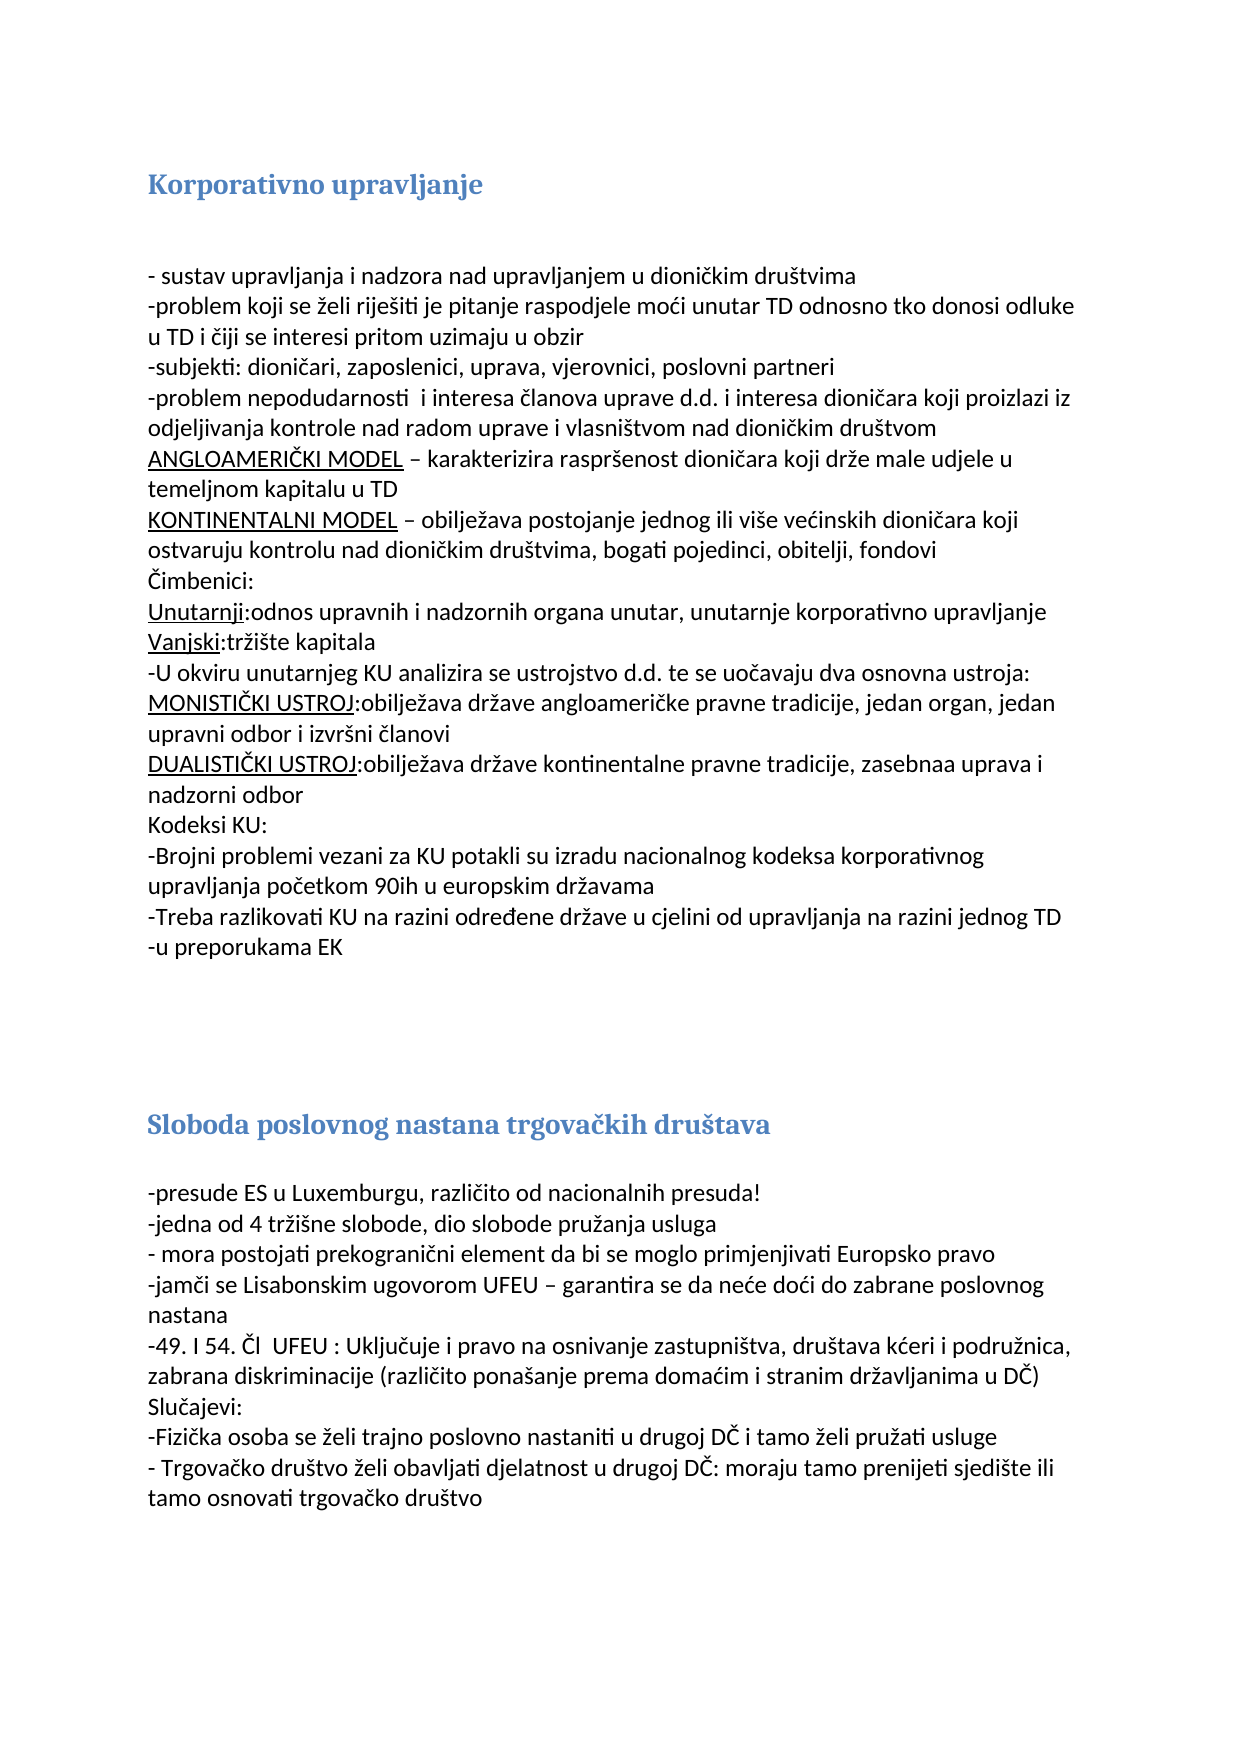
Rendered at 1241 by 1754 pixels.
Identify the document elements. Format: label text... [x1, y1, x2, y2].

subtitle Sloboda poslovnog nastana trgovačkih društava [148, 1108, 1093, 1142]
text -u preporukama EK [148, 931, 1093, 962]
text -presude ES u Luxemburgu, različito od nacionalnih presuda! [148, 1177, 1093, 1208]
text -jamči se Lisabonskim ugovorom UFEU – garantira se da neće doći do zabrane poslovnog nastana [148, 1269, 1093, 1330]
text MONISTIČKI USTROJ:obilježava države angloameričke pravne tradicije, jedan organ, jedan upravni odbor i izvršni članovi [148, 687, 1093, 748]
text -Fizička osoba se želi trajno poslovno nastaniti u drugoj DČ i tamo želi pružati usluge [148, 1422, 1093, 1452]
text - sustav upravljanja i nadzora nad upravljanjem u dioničkim društvima [148, 260, 1093, 291]
text -jedna od 4 tržišne slobode, dio slobode pružanja usluga [148, 1208, 1093, 1238]
text -Brojni problemi vezani za KU potakli su izradu nacionalnog kodeksa korporativnog upravljanja početkom 90ih u europskim državama [148, 840, 1093, 901]
text -problem nepodudarnosti i interesa članova uprave d.d. i interesa dioničara koji proizlazi iz odjeljivanja kontrole nad radom uprave i vlasništvom nad dioničkim društvom [148, 382, 1093, 443]
text ANGLOAMERIČKI MODEL – karakterizira raspršenost dioničara koji drže male udjele u temeljnom kapitalu u TD [148, 443, 1093, 504]
text -49. I 54. Čl UFEU : Uključuje i pravo na osnivanje zastupništva, društava kćeri i podružnica, zabrana diskriminacije (različito ponašanje prema domaćim i stranim državljanima u DČ) [148, 1330, 1093, 1391]
text Slučajevi: [148, 1391, 1093, 1422]
text -subjekti: dioničari, zaposlenici, uprava, vjerovnici, poslovni partneri [148, 352, 1093, 382]
text -problem koji se želi riješiti je pitanje raspodjele moći unutar TD odnosno tko donosi odluke u TD i čiji se interesi pritom uzimaju u obzir [148, 291, 1093, 352]
text Vanjski:tržište kapitala [148, 626, 1093, 657]
text -Treba razlikovati KU na razini određene države u cjelini od upravljanja na razini jednog TD [148, 901, 1093, 931]
text Kodeksi KU: [148, 809, 1093, 840]
text - mora postojati prekogranični element da bi se moglo primjenjivati Europsko pravo [148, 1238, 1093, 1269]
subtitle Korporativno upravljanje [148, 168, 1093, 202]
text Čimbenici: [148, 565, 1093, 596]
text Unutarnji:odnos upravnih i nadzornih organa unutar, unutarnje korporativno upravljanje [148, 596, 1093, 626]
text - Trgovačko društvo želi obavljati djelatnost u drugoj DČ: moraju tamo prenijeti sjedište ili tamo osnovati trgovačko društvo [148, 1452, 1093, 1513]
text DUALISTIČKI USTROJ:obilježava države kontinentalne pravne tradicije, zasebnaa uprava i nadzorni odbor [148, 748, 1093, 809]
text KONTINENTALNI MODEL – obilježava postojanje jednog ili više većinskih dioničara koji ostvaruju kontrolu nad dioničkim društvima, bogati pojedinci, obitelji, fondovi [148, 504, 1093, 565]
text -U okviru unutarnjeg KU analizira se ustrojstvo d.d. te se uočavaju dva osnovna ustroja: [148, 657, 1093, 687]
